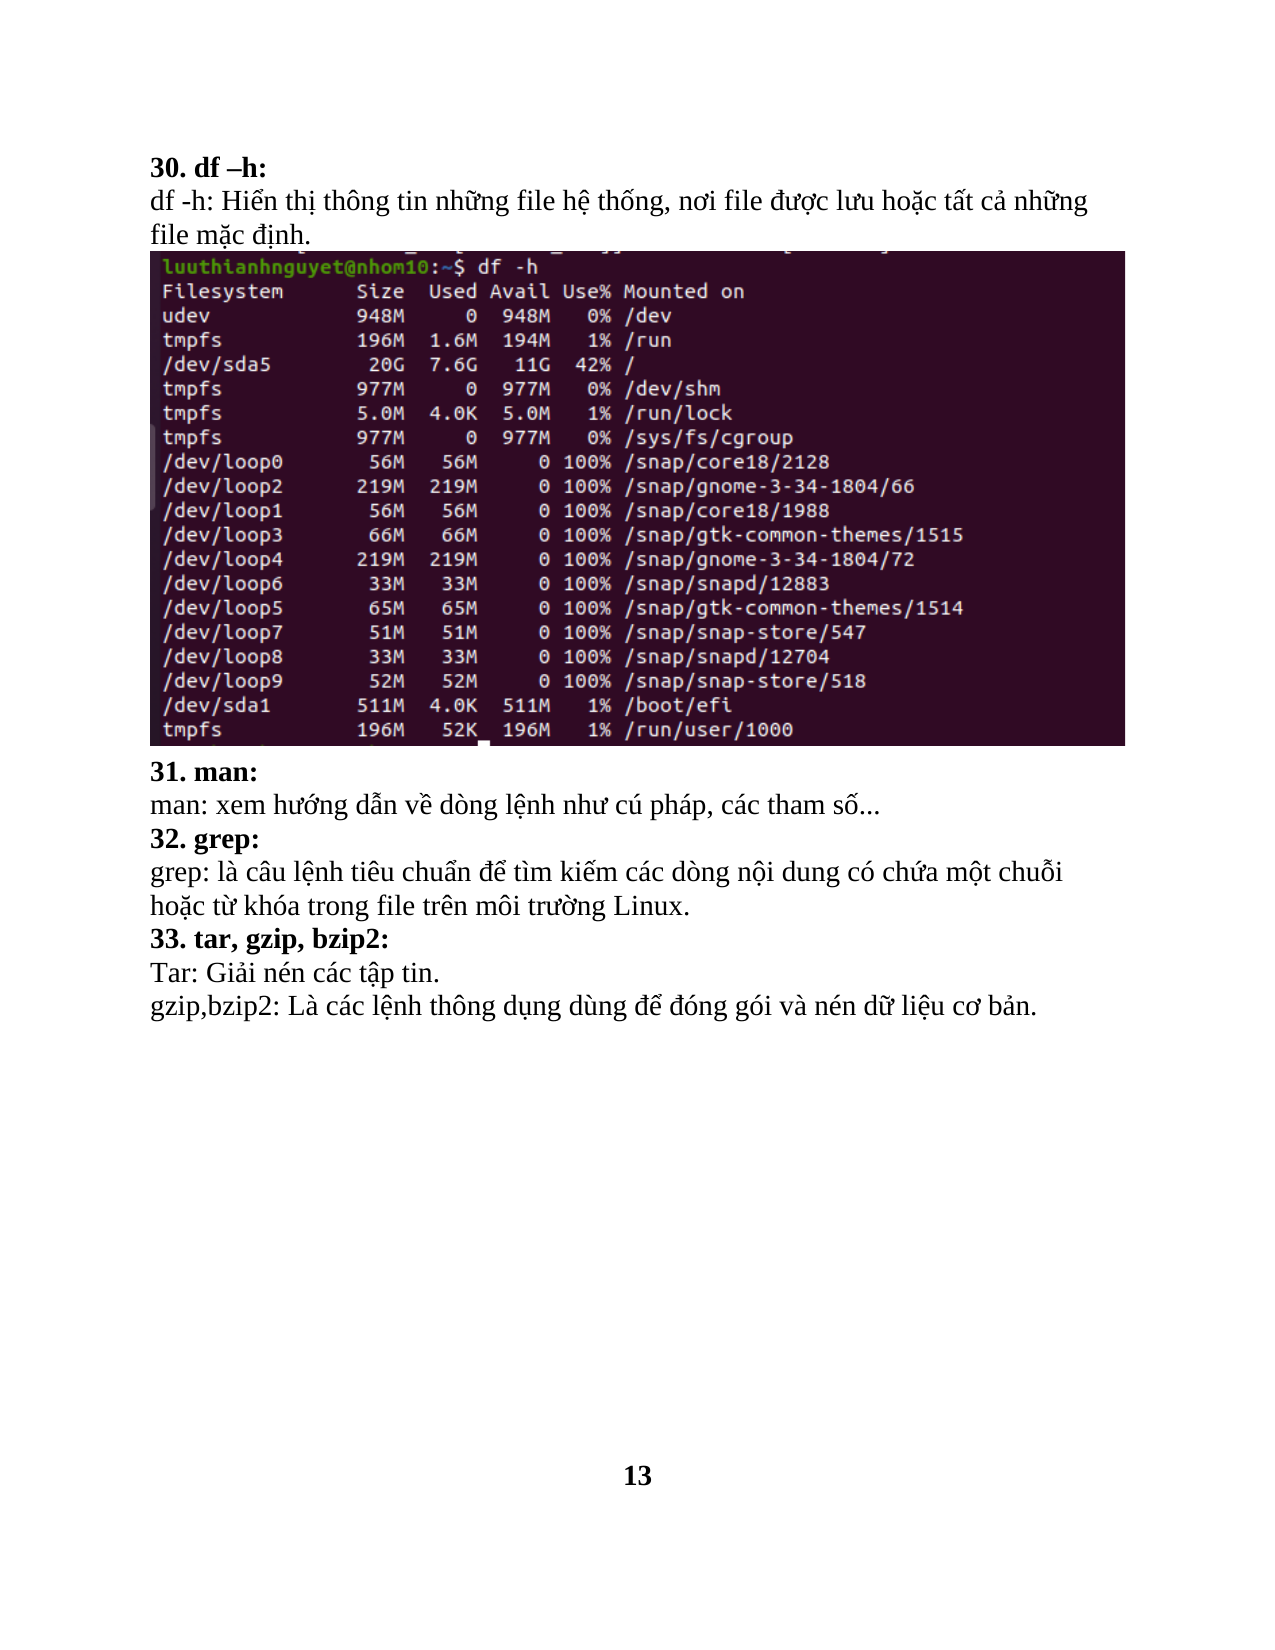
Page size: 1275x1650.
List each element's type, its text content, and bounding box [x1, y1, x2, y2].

text man: xem hướng dẫn về dòng lệnh như cú pháp, các tham số... [150, 787, 1125, 821]
text 13 [150, 1458, 1125, 1492]
text grep: là câu lệnh tiêu chuẩn để tìm kiếm các dòng nội dung có chứa một chuỗi hoặc từ khóa trong file trên môi trường Linux. [150, 854, 1125, 921]
text df -h: Hiển thị thông tin những file hệ thống, nơi file được lưu hoặc tất cả những file mặc định. [150, 183, 1125, 251]
text Tar: Giải nén các tập tin. [150, 955, 1125, 988]
text 30. df –h: [150, 150, 1125, 183]
text 32. grep: [150, 821, 1125, 854]
text gzip,bzip2: Là các lệnh thông dụng dùng để đóng gói và nén dữ liệu cơ bản. [150, 988, 1125, 1022]
text 31. man: [150, 754, 1125, 787]
picture [150, 251, 1125, 746]
text 33. tar, gzip, bzip2: [150, 921, 1125, 955]
